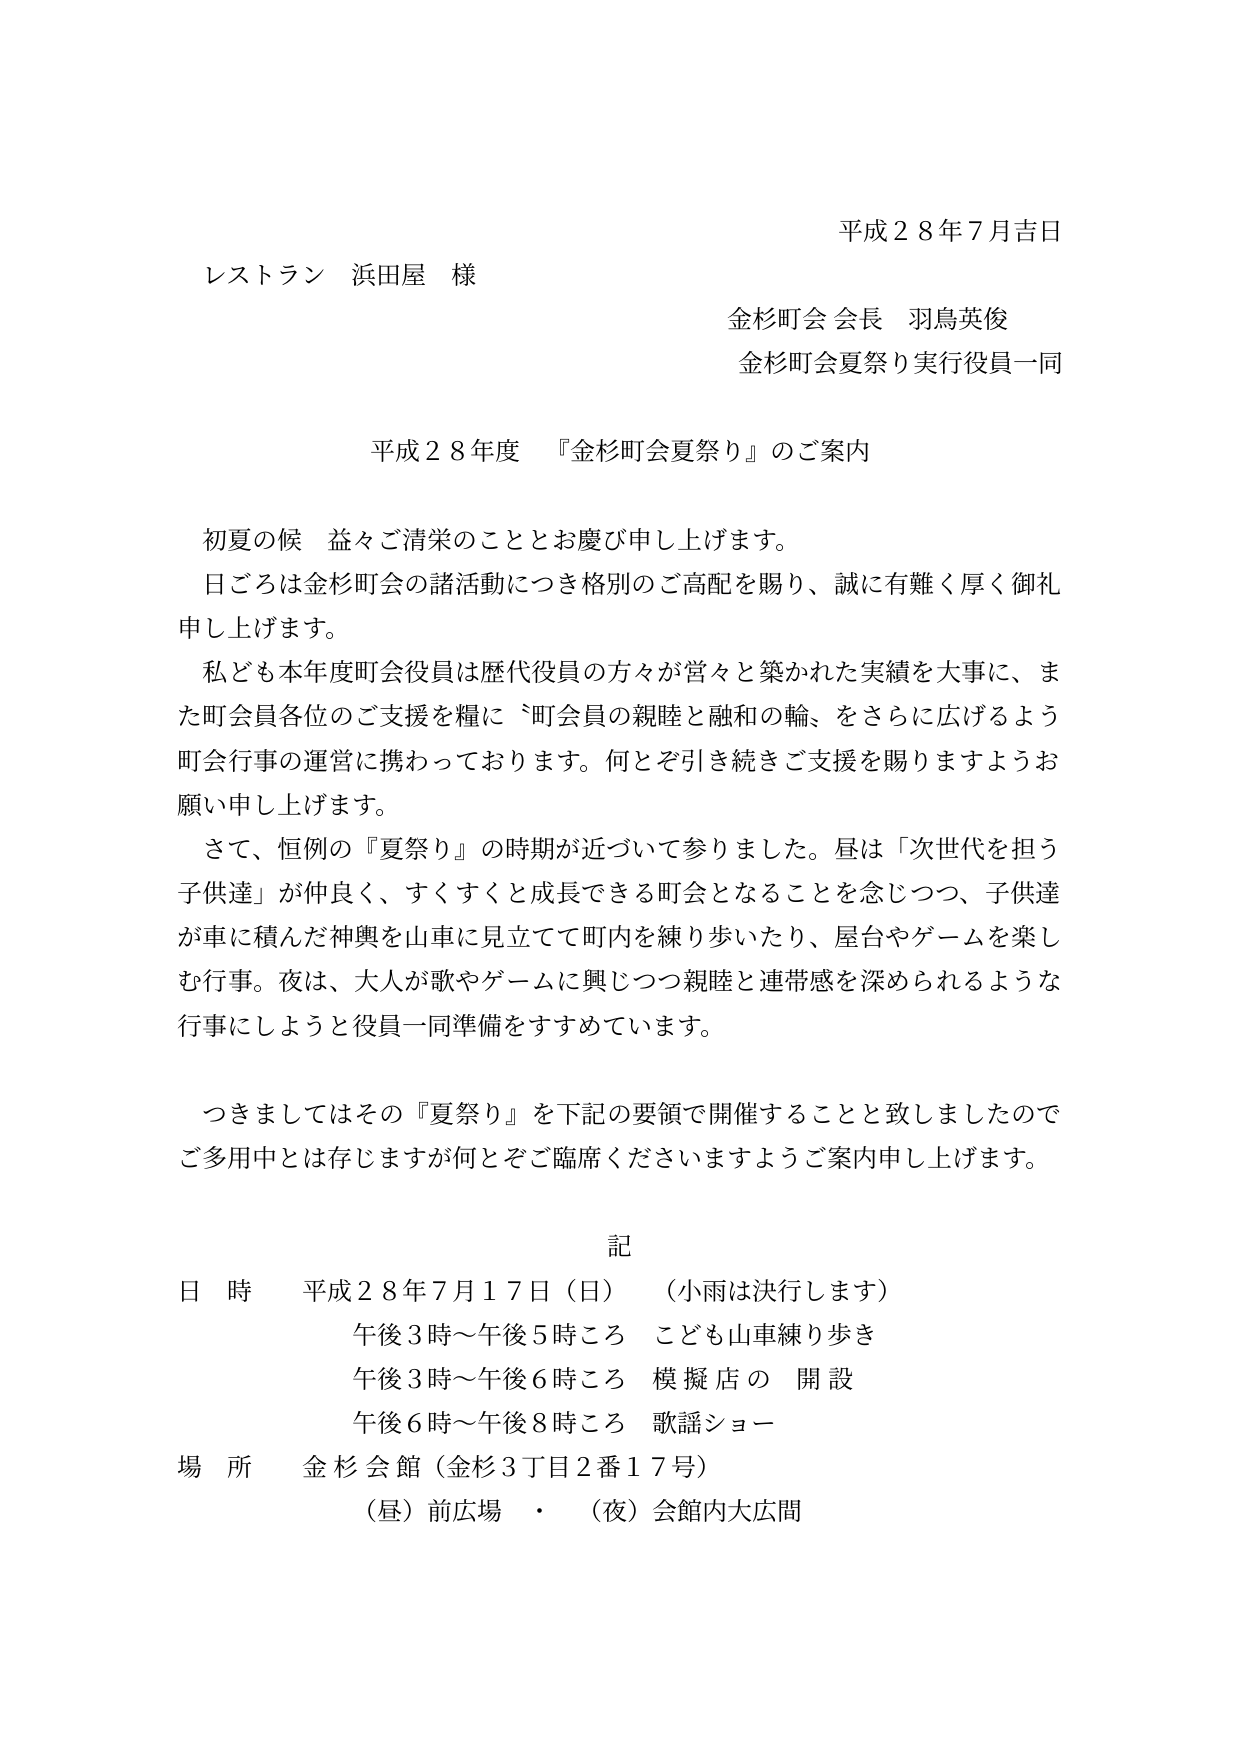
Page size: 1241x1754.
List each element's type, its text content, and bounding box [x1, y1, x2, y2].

text さて、恒例の『夏祭り』の時期が近づいて参りました。昼は「次世代を担う子供達」が仲良く、すくすくと成長できる町会となることを念じつつ、子供達が車に積んだ神輿を山車に見立てて町内を練り歩いたり、屋台やゲームを楽しむ行事。夜は、大人が歌やゲームに興じつつ親睦と連帯感を深められるような行事にしようと役員一同準備をすすめています。 [177, 826, 1063, 1046]
text つきましてはその『夏祭り』を下記の要領で開催することと致しましたのでご多用中とは存じますが何とぞご臨席くださいますようご案内申し上げます。 [177, 1091, 1063, 1179]
subtitle 記 [177, 1223, 1063, 1267]
text 日ごろは金杉町会の諸活動につき格別のご高配を賜り、誠に有難く厚く御礼申し上げます。 [177, 561, 1063, 649]
text 午後３時～午後５時ころ こども山車練り歩き [177, 1311, 1063, 1356]
text 私ども本年度町会役員は歴代役員の方々が営々と築かれた実績を大事に、また町会員各位のご支援を糧に〝町会員の親睦と融和の輪〟をさらに広げるよう町会行事の運営に携わっております。何とぞ引き続きご支援を賜りますようお願い申し上げます。 [177, 649, 1063, 826]
text レストラン 浜田屋 様 [177, 251, 1063, 296]
text 初夏の候 益々ご清栄のこととお慶び申し上げます。 [177, 516, 1063, 561]
text 平成２８年度 『金杉町会夏祭り』のご案内 [177, 428, 1063, 472]
text 金杉町会夏祭り実行役員一同 [177, 340, 1063, 384]
text 金杉町会 会長 羽鳥英俊 [177, 296, 1063, 340]
text 場 所 金 杉 会 館（金杉３丁目２番１７号） [177, 1444, 1063, 1488]
text 日 時 平成２８年７月１７日（日） （小雨は決行します） [177, 1267, 1063, 1311]
text 午後６時～午後８時ころ 歌謡ショー [177, 1400, 1063, 1444]
text （昼）前広場 ・ （夜）会館内大広間 [177, 1488, 1063, 1532]
text 午後３時～午後６時ころ 模 擬 店 の 開 設 [177, 1356, 1063, 1400]
text 平成２８年７月吉日 [177, 207, 1063, 251]
